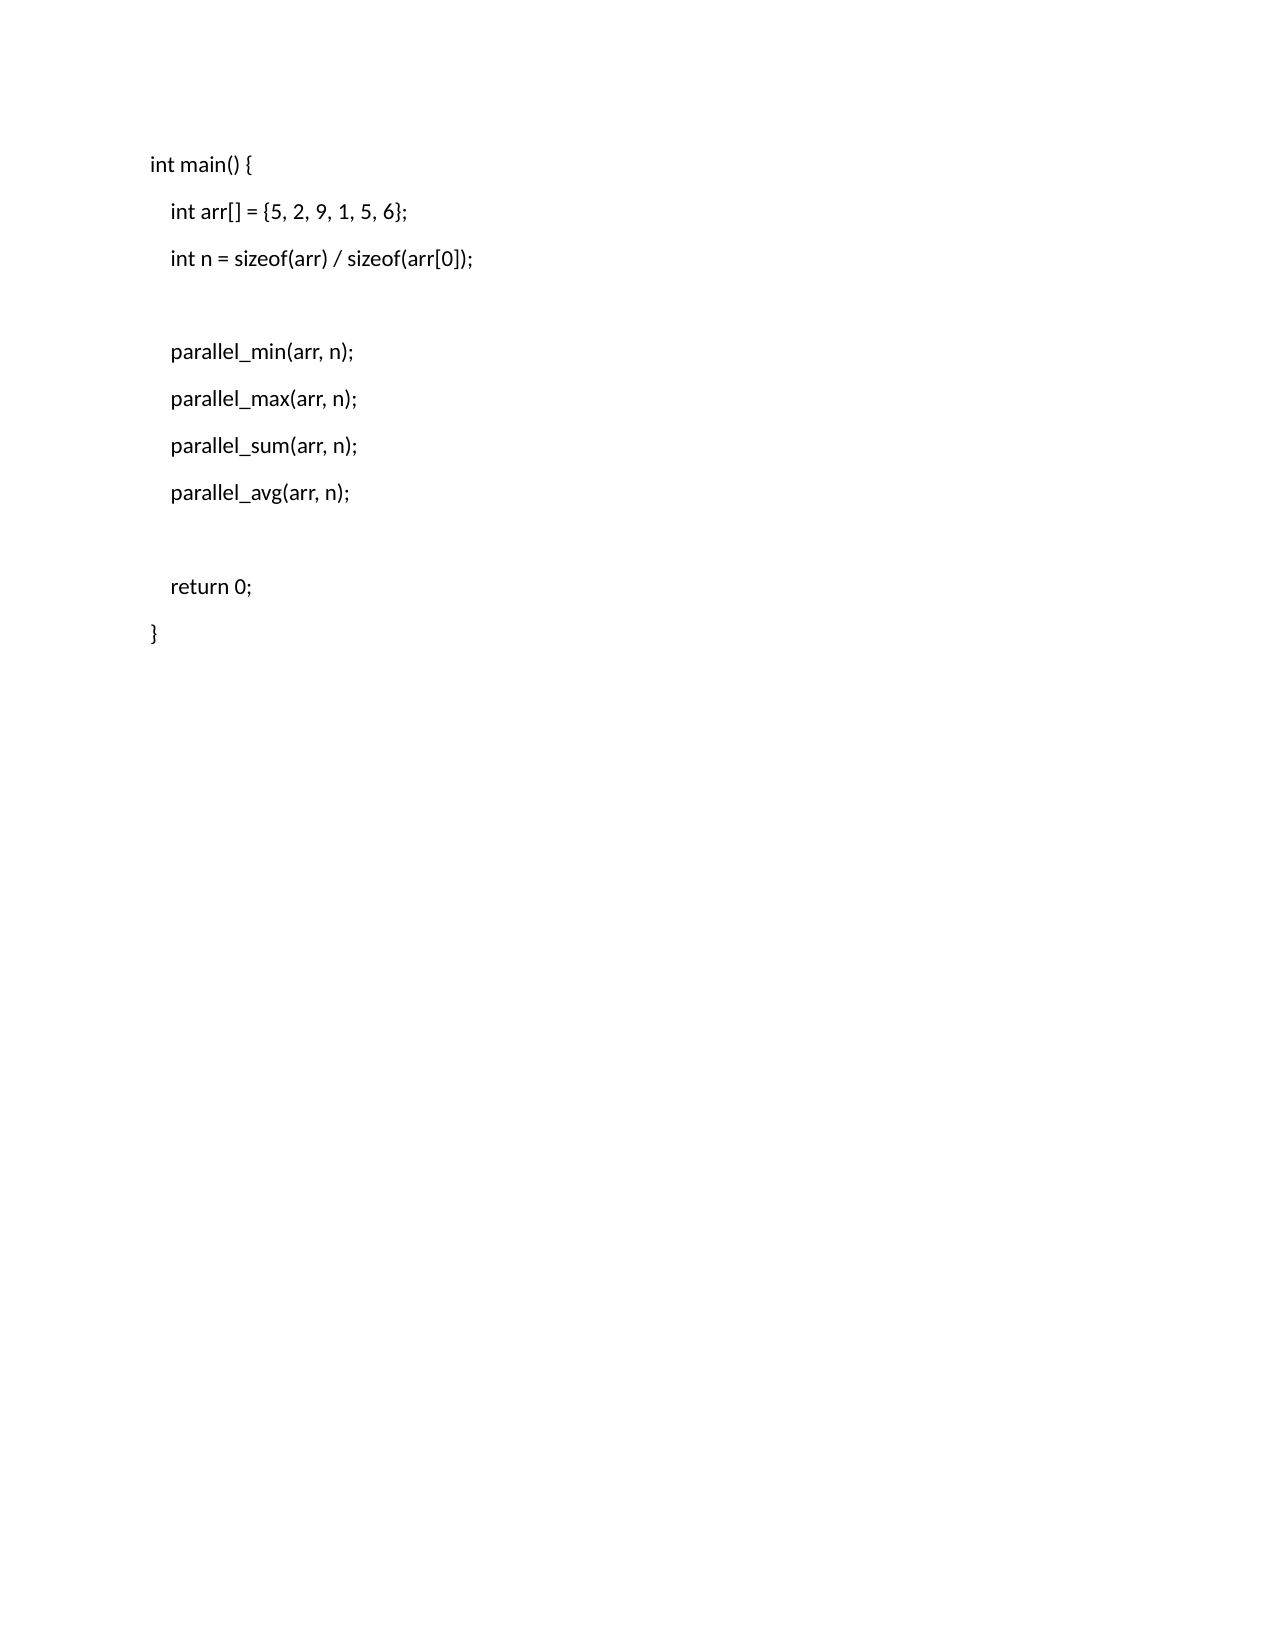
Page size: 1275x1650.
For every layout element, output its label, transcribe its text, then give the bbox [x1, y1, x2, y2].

text parallel_max(arr, n); [150, 384, 1125, 412]
text parallel_sum(arr, n); [150, 431, 1125, 459]
text int n = sizeof(arr) / sizeof(arr[0]); [150, 244, 1125, 272]
text parallel_min(arr, n); [150, 337, 1125, 366]
text int arr[] = {5, 2, 9, 1, 5, 6}; [150, 197, 1125, 225]
text parallel_avg(arr, n); [150, 478, 1125, 506]
text } [150, 619, 1125, 647]
text return 0; [150, 572, 1125, 600]
text int main() { [150, 150, 1125, 178]
